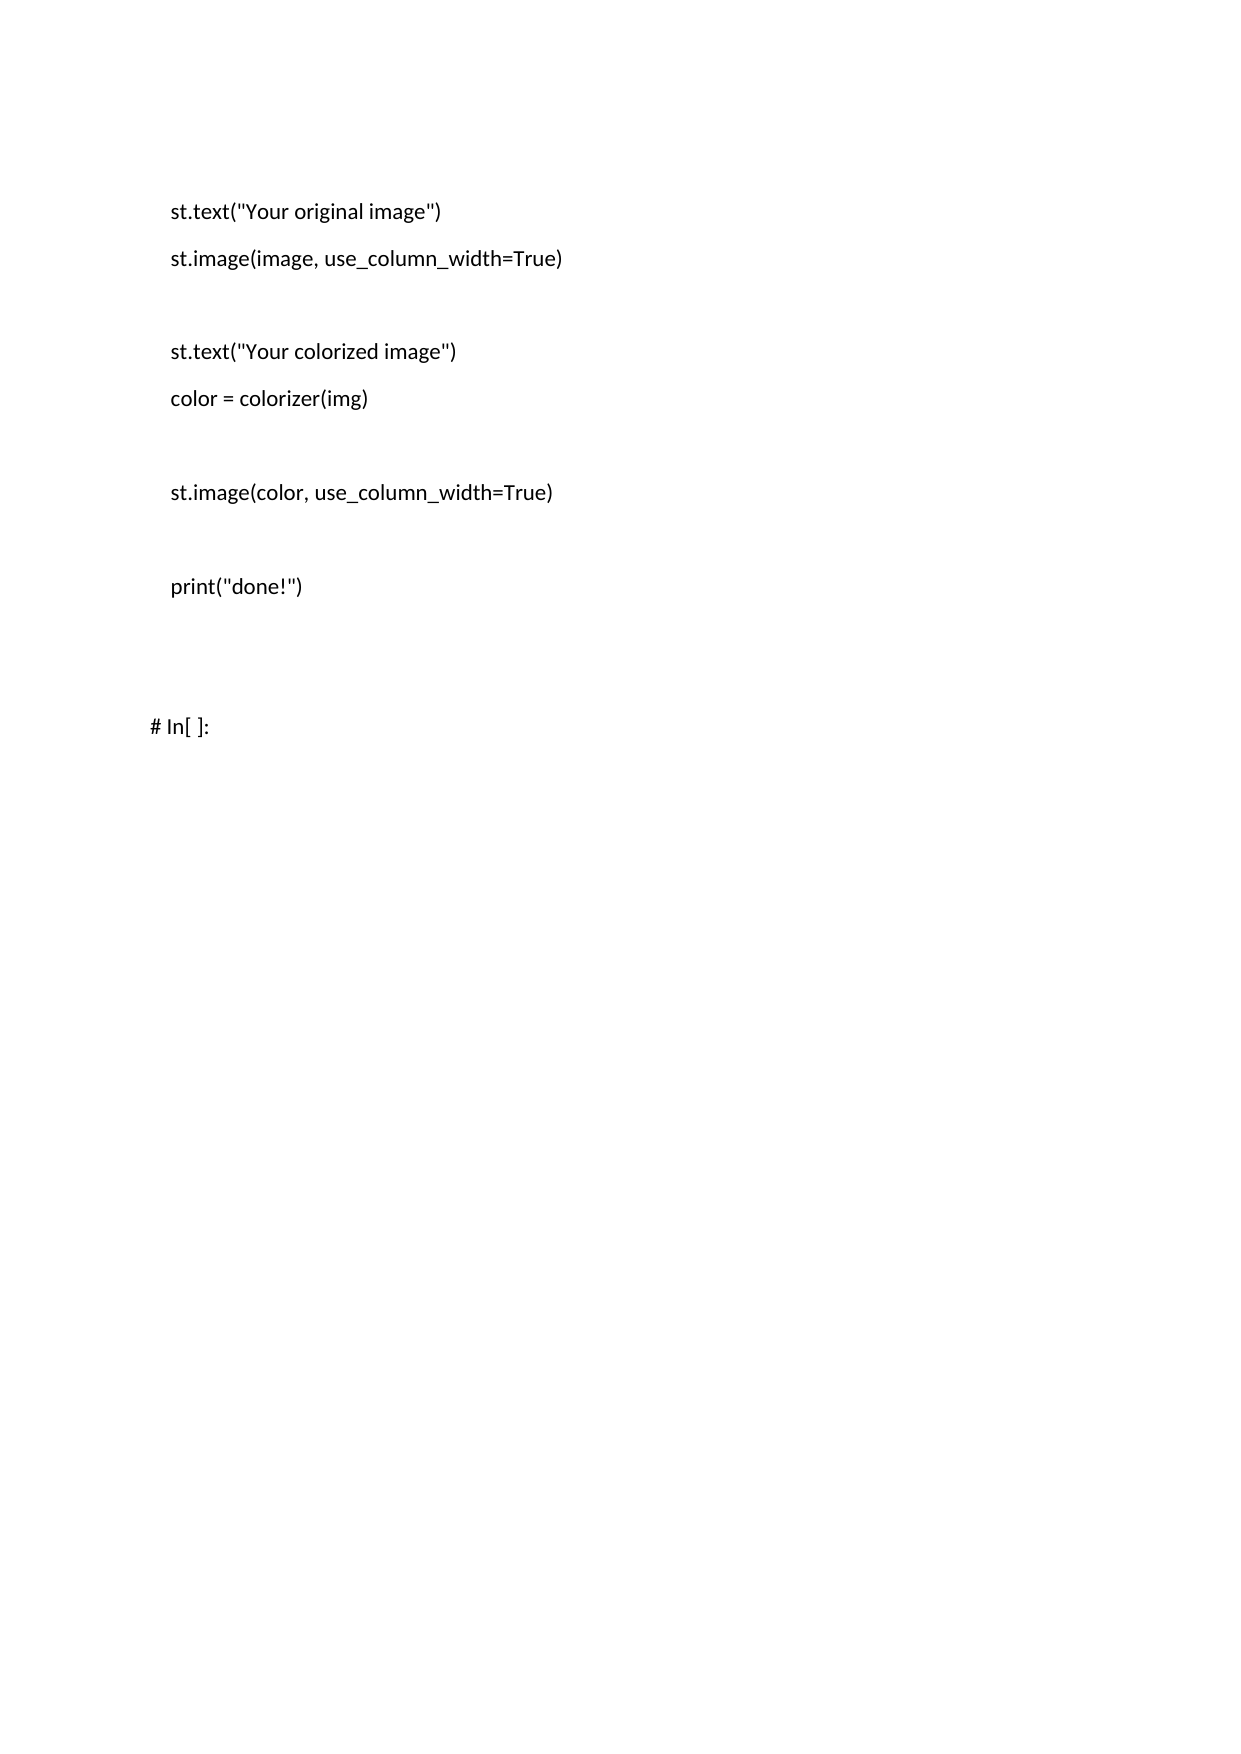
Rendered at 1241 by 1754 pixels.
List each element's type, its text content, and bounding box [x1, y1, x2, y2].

text color = colorizer(img) [150, 384, 1090, 412]
text print("done!") [150, 572, 1090, 600]
text st.text("Your colorized image") [150, 337, 1090, 366]
text st.text("Your original image") [150, 197, 1090, 225]
text st.image(image, use_column_width=True) [150, 244, 1090, 272]
text st.image(color, use_column_width=True) [150, 478, 1090, 506]
text # In[ ]: [150, 712, 1090, 741]
